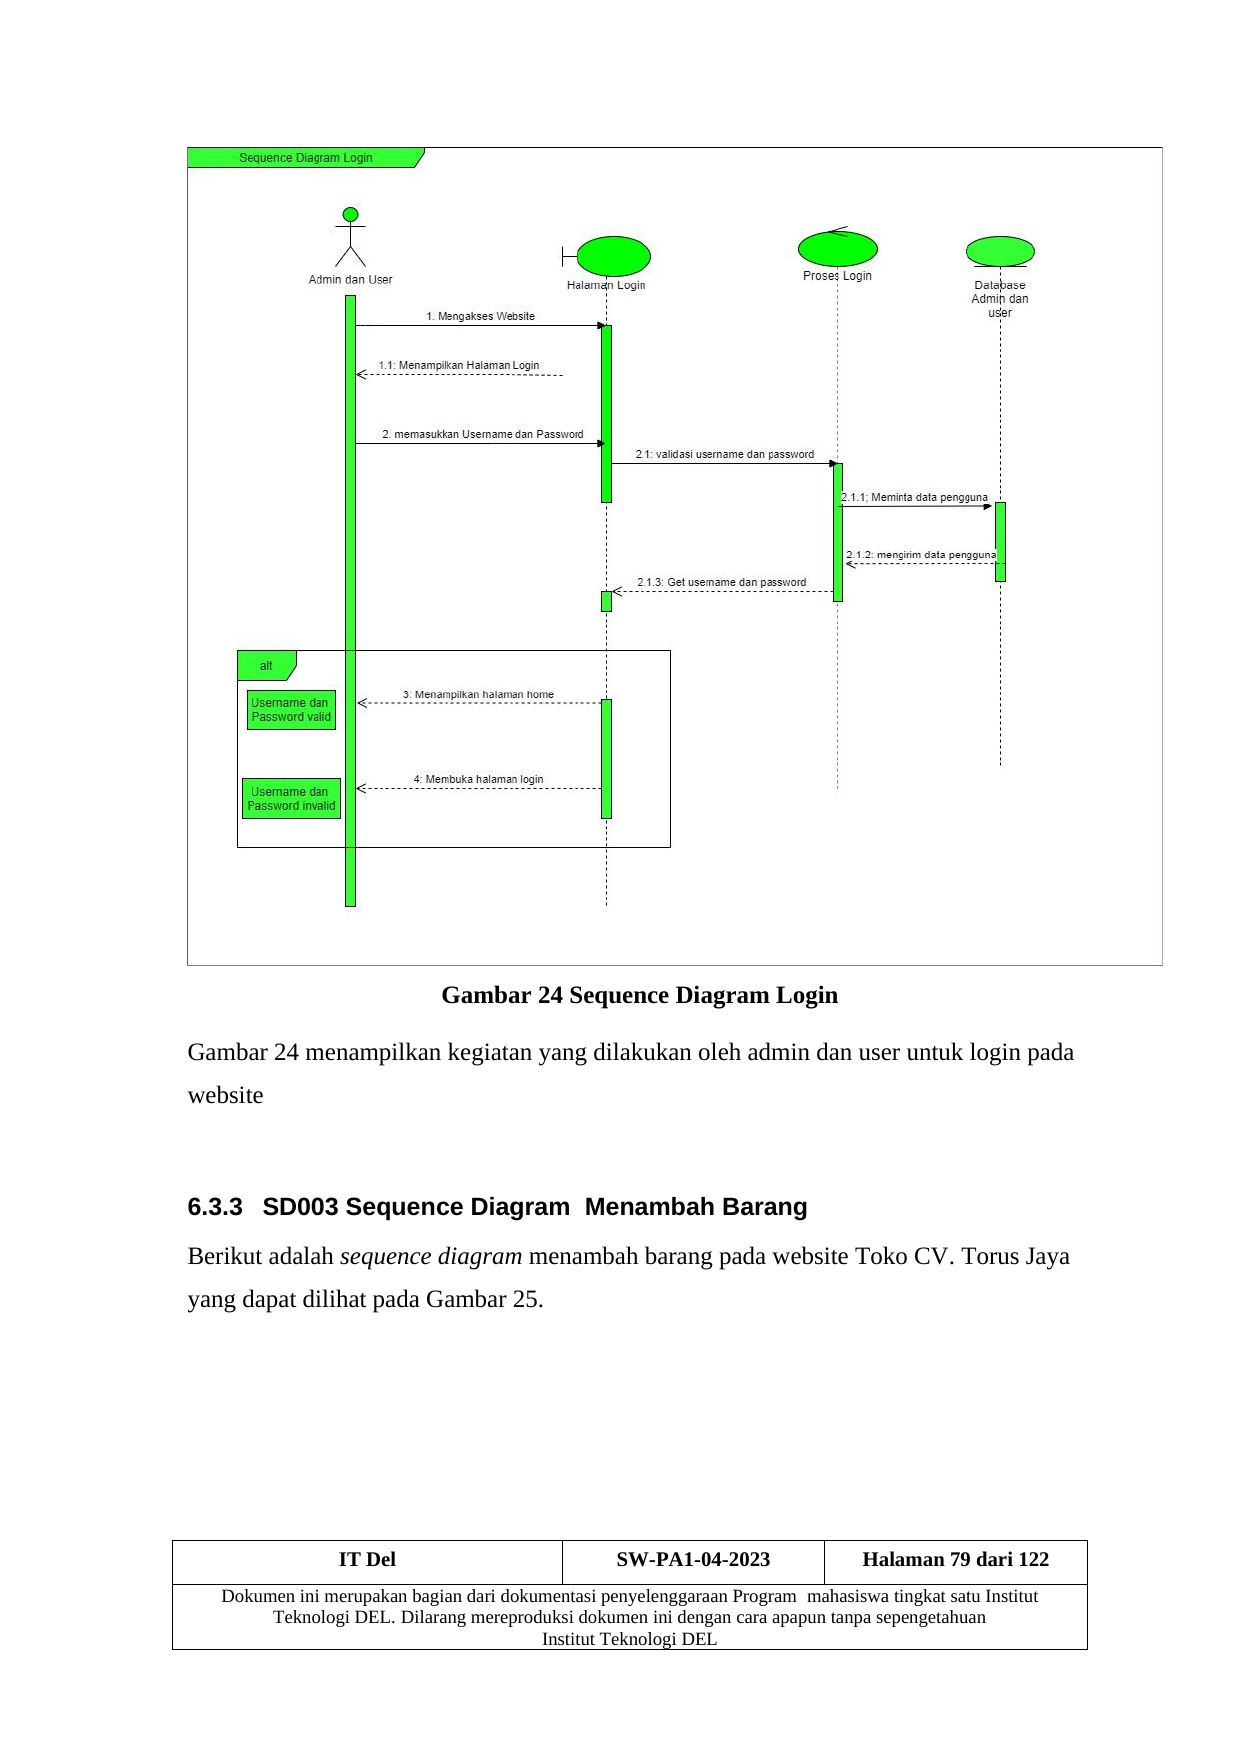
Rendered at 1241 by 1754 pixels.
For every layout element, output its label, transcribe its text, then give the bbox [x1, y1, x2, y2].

text Gambar 24 menampilkan kegiatan yang dilakukan oleh admin dan user untuk login pada website [187, 1037, 1092, 1109]
text Berikut adalah sequence diagram menambah barang pada website Toko CV. Torus Jaya yang dapat dilihat pada Gambar 25. [187, 1241, 1092, 1313]
subtitle SD003 Sequence Diagram Menambah Barang [187, 1192, 1092, 1221]
picture [187, 147, 1163, 966]
